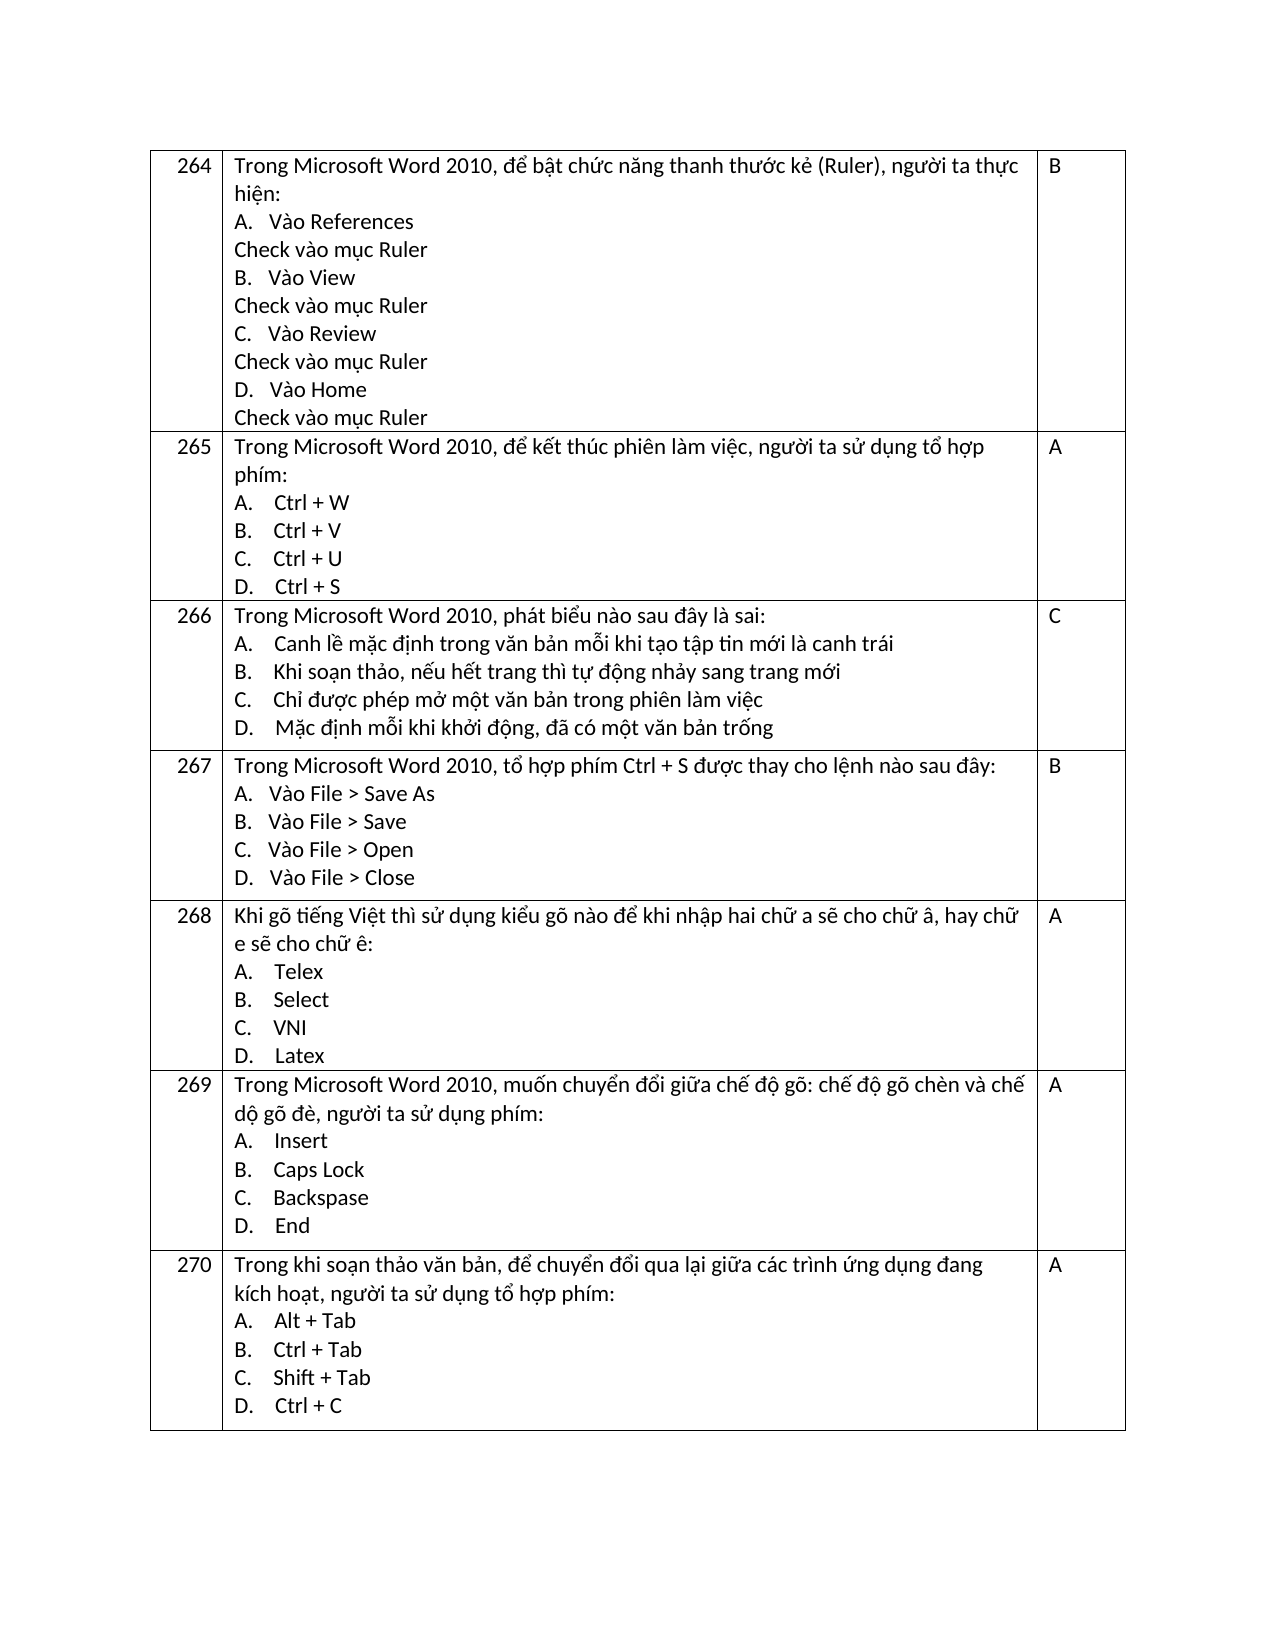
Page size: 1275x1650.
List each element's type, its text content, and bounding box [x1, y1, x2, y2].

table_cell 264 [151, 151, 222, 431]
table_cell A [1038, 901, 1125, 1069]
table_cell Trong Microsoft Word 2010, tổ hợp phím Ctrl + S được thay cho lệnh nào sau đây: A. Vào File > Save As B. Vào File > Save C. Vào File > Open D. Vào File > Close [223, 751, 1037, 900]
table_cell A [1038, 1251, 1125, 1429]
table_cell C [1038, 601, 1125, 750]
table_cell A [1038, 432, 1125, 600]
table_cell 268 [151, 901, 222, 1069]
table_cell B [1038, 751, 1125, 900]
table_cell 270 [151, 1251, 222, 1429]
table_cell B [1038, 151, 1125, 431]
table_cell Trong Microsoft Word 2010, để bật chức năng thanh thước kẻ (Ruler), người ta thực hiện: A. Vào References Check vào mục Ruler B. Vào View Check vào mục Ruler C. Vào Review Check vào mục Ruler D. Vào Home Check vào mục Ruler [223, 151, 1037, 431]
table_cell 266 [151, 601, 222, 750]
table_cell Trong Microsoft Word 2010, để kết thúc phiên làm việc, người ta sử dụng tổ hợp phím: A. Ctrl + W B. Ctrl + V C. Ctrl + U D. Ctrl + S [223, 432, 1037, 600]
table_cell A [1038, 1071, 1125, 1249]
table_cell Khi gõ tiếng Việt thì sử dụng kiểu gõ nào để khi nhập hai chữ a sẽ cho chữ â, hay chữ e sẽ cho chữ ê: A. Telex B. Select C. VNI D. Latex [223, 901, 1037, 1069]
table_cell 269 [151, 1071, 222, 1249]
table_cell 267 [151, 751, 222, 900]
table_cell Trong Microsoft Word 2010, muốn chuyển đổi giữa chế độ gõ: chế độ gõ chèn và chế dộ gõ đè, người ta sử dụng phím: A. Insert B. Caps Lock C. Backspase D. End [223, 1071, 1037, 1249]
table_cell 265 [151, 432, 222, 600]
table_cell Trong Microsoft Word 2010, phát biểu nào sau đây là sai: A. Canh lề mặc định trong văn bản mỗi khi tạo tập tin mới là canh trái B. Khi soạn thảo, nếu hết trang thì tự động nhảy sang trang mới C. Chỉ được phép mở một văn bản trong phiên làm việc D. Mặc định mỗi khi khởi động, đã có một văn bản trống [223, 601, 1037, 750]
table_cell Trong khi soạn thảo văn bản, để chuyển đổi qua lại giữa các trình ứng dụng đang kích hoạt, người ta sử dụng tổ hợp phím: A. Alt + Tab B. Ctrl + Tab C. Shift + Tab D. Ctrl + C [223, 1251, 1037, 1429]
